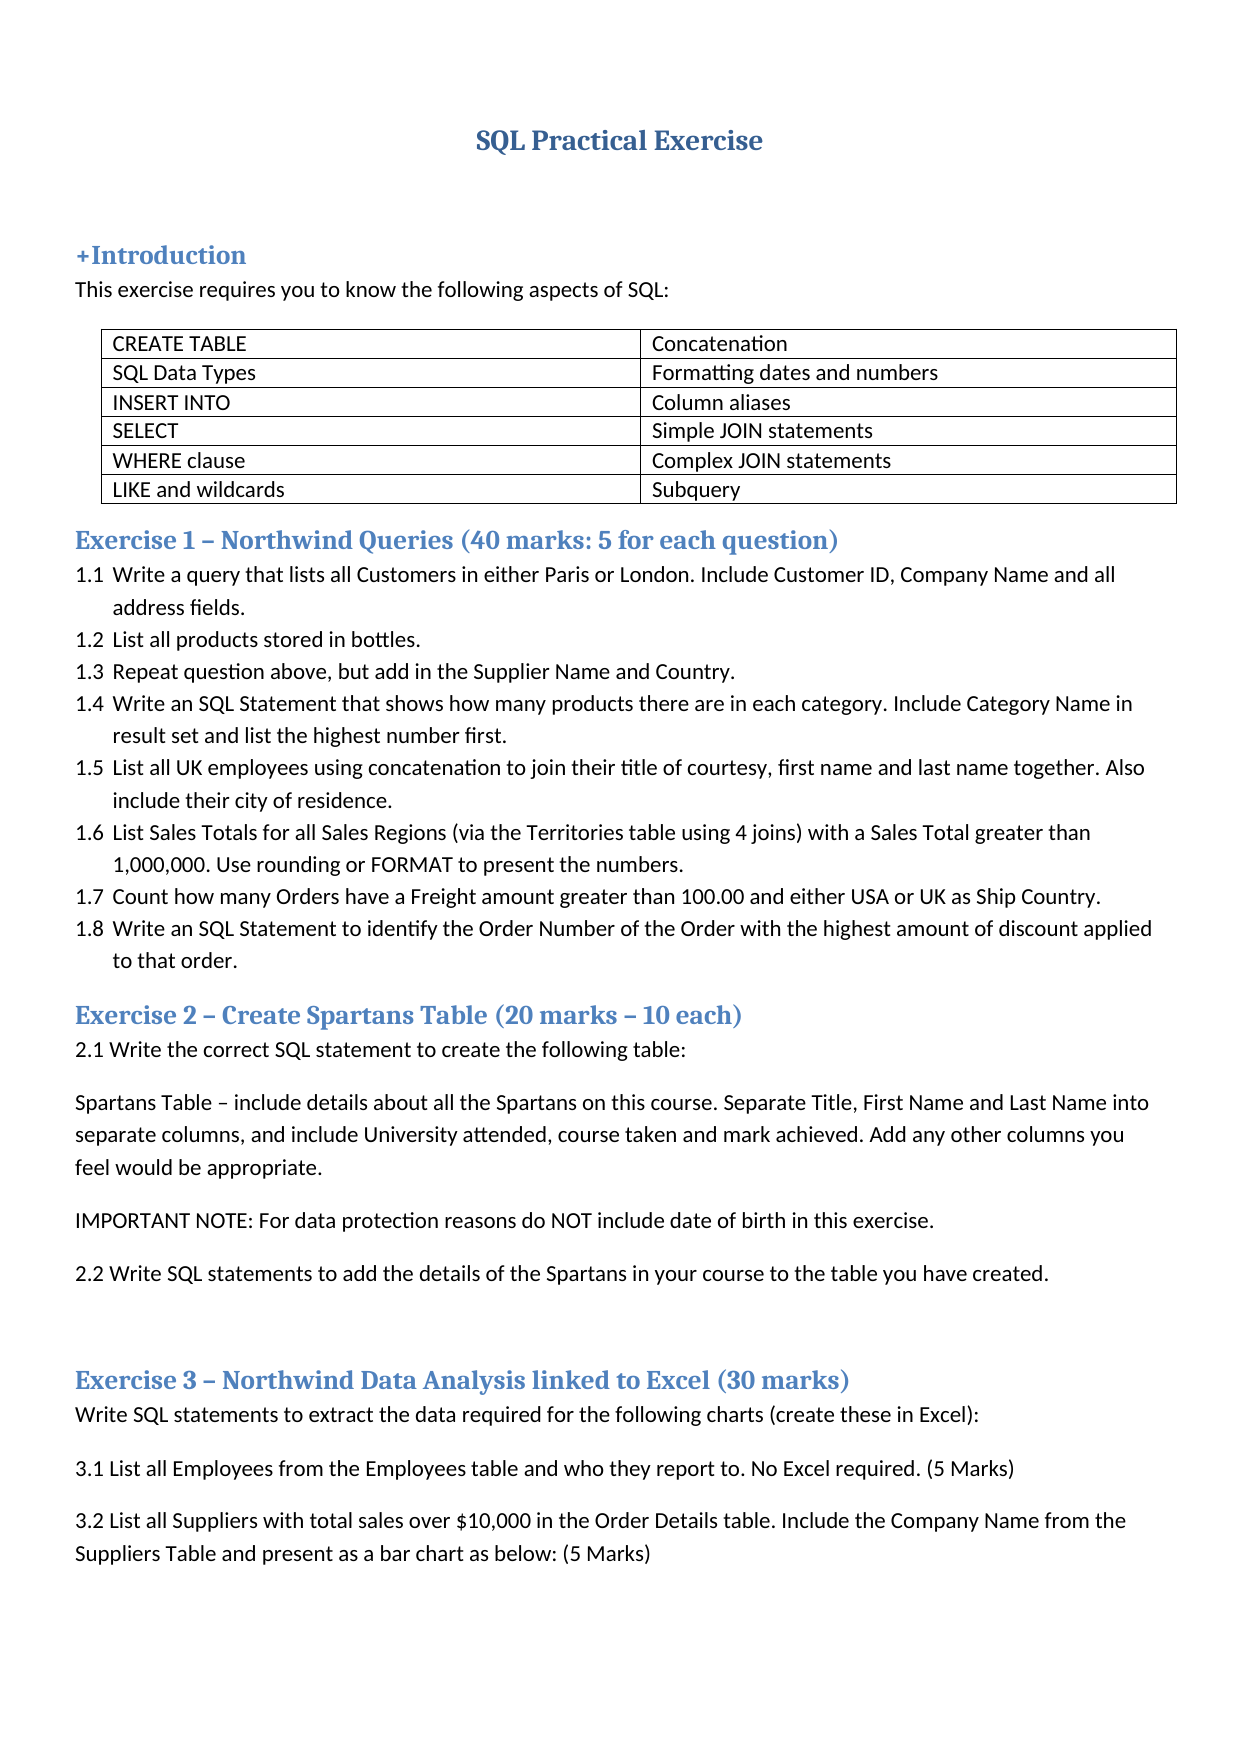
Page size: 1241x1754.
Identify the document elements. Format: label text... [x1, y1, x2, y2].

text Write SQL statements to extract the data required for the following charts (create these in Excel): [75, 1401, 1165, 1429]
subtitle Exercise 1 – Northwind Queries (40 marks: 5 for each question) [75, 525, 1165, 556]
list Repeat question above, but add in the Supplier Name and Country. [75, 657, 1165, 685]
text 2.1 Write the correct SQL statement to create the following table: [75, 1035, 1165, 1063]
list Write an SQL Statement that shows how many products there are in each category. Include Category Name in result set and list the highest number first. [75, 689, 1165, 749]
list List all products stored in bottles. [75, 625, 1165, 653]
table_cell SQL Data Types [102, 359, 640, 387]
subtitle Exercise 2 – Create Spartans Table (20 marks – 10 each) [75, 1000, 1165, 1031]
text 3.1 List all Employees from the Employees table and who they report to. No Excel required. (5 Marks) [75, 1454, 1165, 1482]
table_cell SELECT [102, 417, 640, 445]
list Write an SQL Statement to identify the Order Number of the Order with the highest amount of discount applied to that order. [75, 914, 1165, 975]
table_cell Column aliases [641, 388, 1176, 416]
text Spartans Table – include details about all the Spartans on this course. Separate Title, First Name and Last Name into separate columns, and include University attended, course taken and mark achieved. Add any other columns you feel would be appropriate. [75, 1088, 1165, 1181]
table_cell LIKE and wildcards [102, 475, 640, 503]
list Count how many Orders have a Freight amount greater than 100.00 and either USA or UK as Ship Country. [75, 882, 1165, 910]
table_header CREATE TABLE [102, 330, 640, 357]
text This exercise requires you to know the following aspects of SQL: [75, 275, 1165, 303]
text IMPORTANT NOTE: For data protection reasons do NOT include date of birth in this exercise. [75, 1206, 1165, 1234]
table_cell INSERT INTO [102, 388, 640, 416]
list List all UK employees using concatenation to join their title of courtesy, first name and last name together. Also include their city of residence. [75, 753, 1165, 814]
subtitle Exercise 3 – Northwind Data Analysis linked to Excel (30 marks) [75, 1365, 1165, 1396]
text 3.2 List all Suppliers with total sales over $10,000 in the Order Details table. Include the Company Name from the Suppliers Table and present as a bar chart as below: (5 Marks) [75, 1507, 1165, 1567]
subtitle +Introduction [75, 240, 1165, 271]
table_cell Simple JOIN statements [641, 417, 1176, 445]
table_cell Formatting dates and numbers [641, 359, 1176, 387]
table_cell WHERE clause [102, 446, 640, 474]
list Write a query that lists all Customers in either Paris or London. Include Customer ID, Company Name and all address fields. [75, 560, 1165, 621]
text 2.2 Write SQL statements to add the details of the Spartans in your course to the table you have created. [75, 1259, 1165, 1287]
table_header Concatenation [641, 330, 1176, 357]
table_cell Complex JOIN statements [641, 446, 1176, 474]
list List Sales Totals for all Sales Regions (via the Territories table using 4 joins) with a Sales Total greater than 1,000,000. Use rounding or FORMAT to present the numbers. [75, 818, 1165, 878]
table_cell Subquery [641, 475, 1176, 503]
